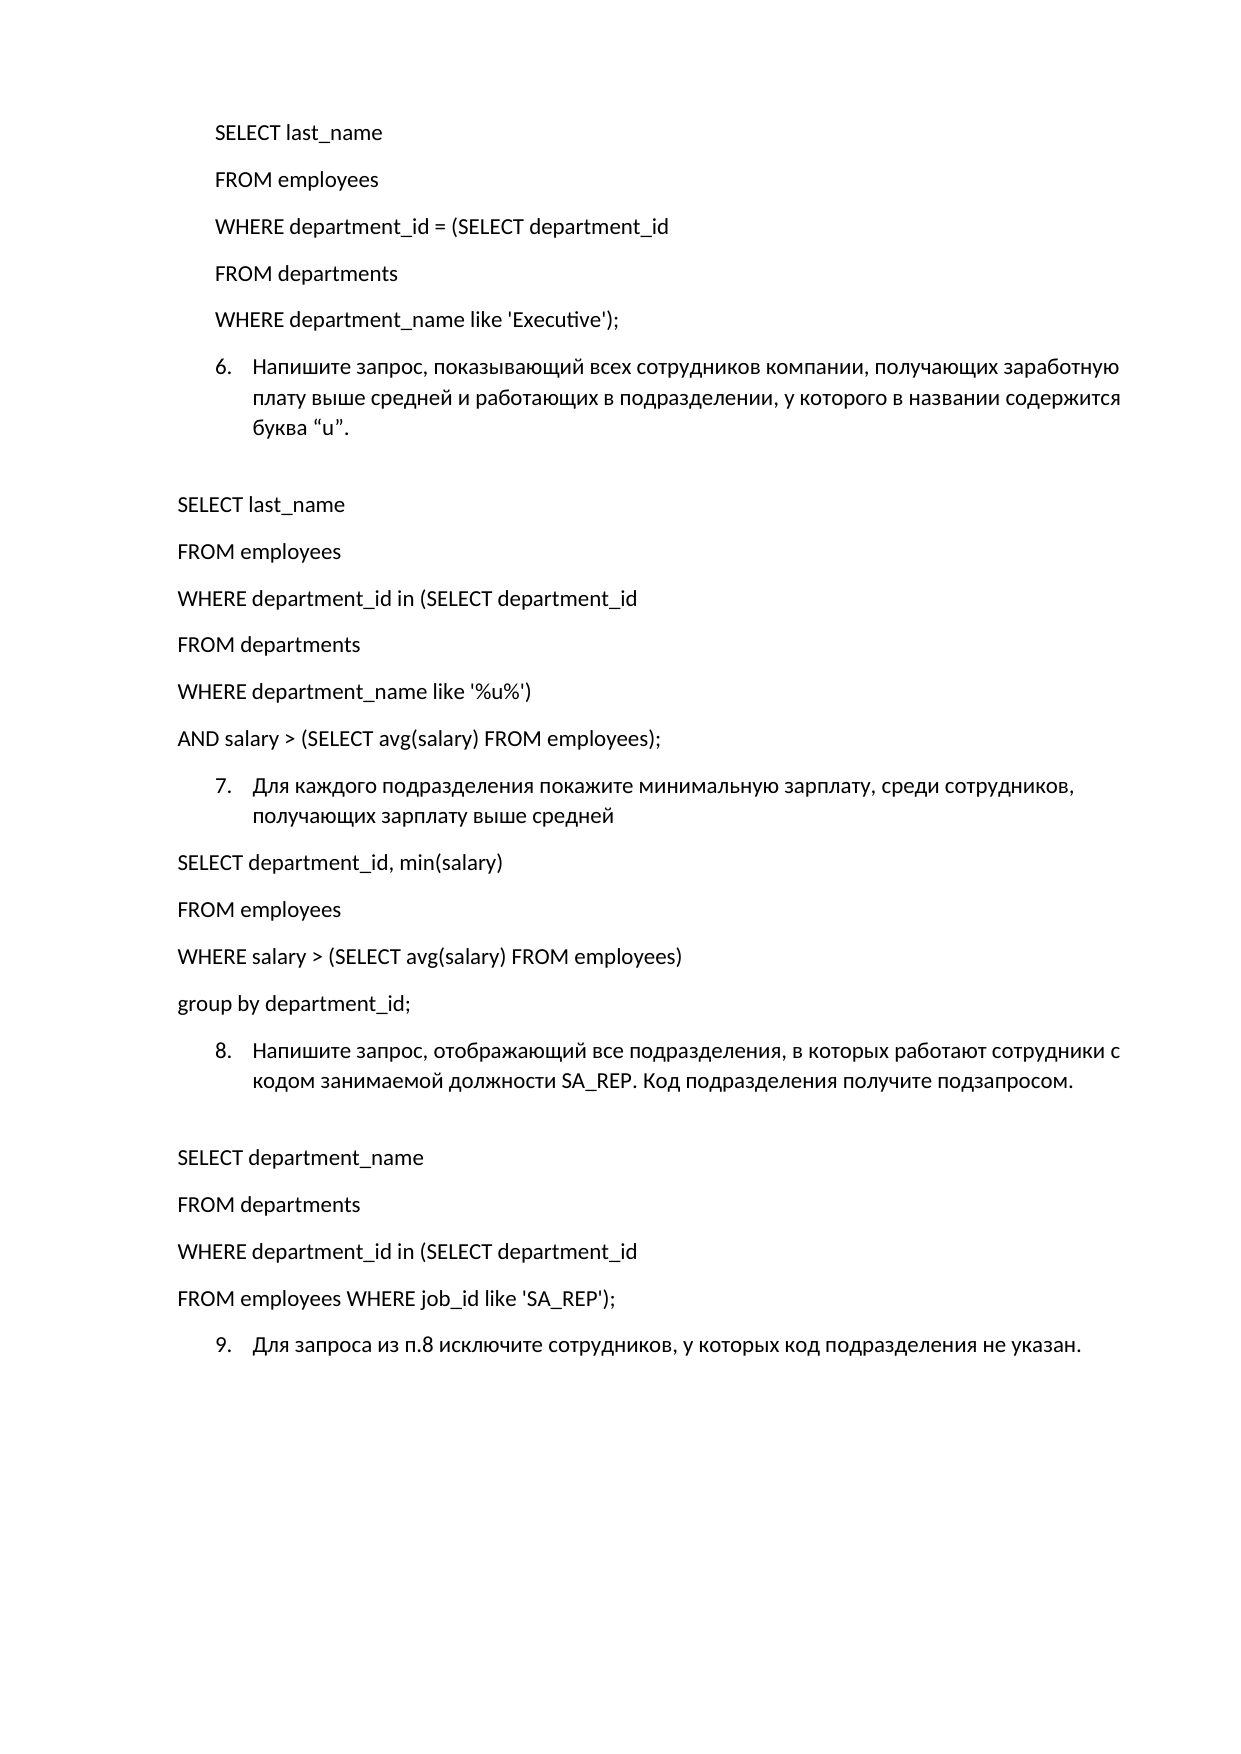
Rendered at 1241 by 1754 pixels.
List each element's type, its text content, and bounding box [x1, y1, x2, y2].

text FROM departments [177, 631, 1152, 659]
text AND salary > (SELECT avg(salary) FROM employees); [177, 724, 1152, 752]
list Напишите запрос, отображающий все подразделения, в которых работают сотрудники с кодом занимаемой должности SA_REP. Код подразделения получите подзапросом. [215, 1036, 1152, 1094]
text WHERE department_id = (SELECT department_id [215, 212, 1152, 240]
text WHERE department_id in (SELECT department_id [177, 584, 1152, 612]
text FROM employees [177, 537, 1152, 565]
text WHERE department_id in (SELECT department_id [177, 1237, 1152, 1265]
text FROM departments [177, 1190, 1152, 1218]
text FROM employees [177, 895, 1152, 923]
text SELECT department_name [177, 1143, 1152, 1171]
list Напишите запрос, показывающий всех сотрудников компании, получающих заработную плату выше средней и работающих в подразделении, у которого в названии содержится буква “u”. [215, 352, 1152, 441]
list Для запроса из п.8 исключите сотрудников, у которых код подразделения не указан. [215, 1331, 1152, 1359]
text SELECT department_id, min(salary) [177, 848, 1152, 876]
text WHERE salary > (SELECT avg(salary) FROM employees) [177, 942, 1152, 970]
text group by department_id; [177, 989, 1152, 1017]
list Для каждого подразделения покажите минимальную зарплату, среди сотрудников, получающих зарплату выше средней [215, 771, 1152, 829]
text SELECT last_name [215, 118, 1152, 146]
text WHERE department_name like '%u%') [177, 677, 1152, 706]
text SELECT last_name [177, 490, 1152, 518]
text WHERE department_name like 'Executive'); [215, 306, 1152, 334]
text FROM departments [215, 259, 1152, 287]
text FROM employees WHERE job_id like 'SA_REP'); [177, 1284, 1152, 1312]
text FROM employees [215, 165, 1152, 193]
